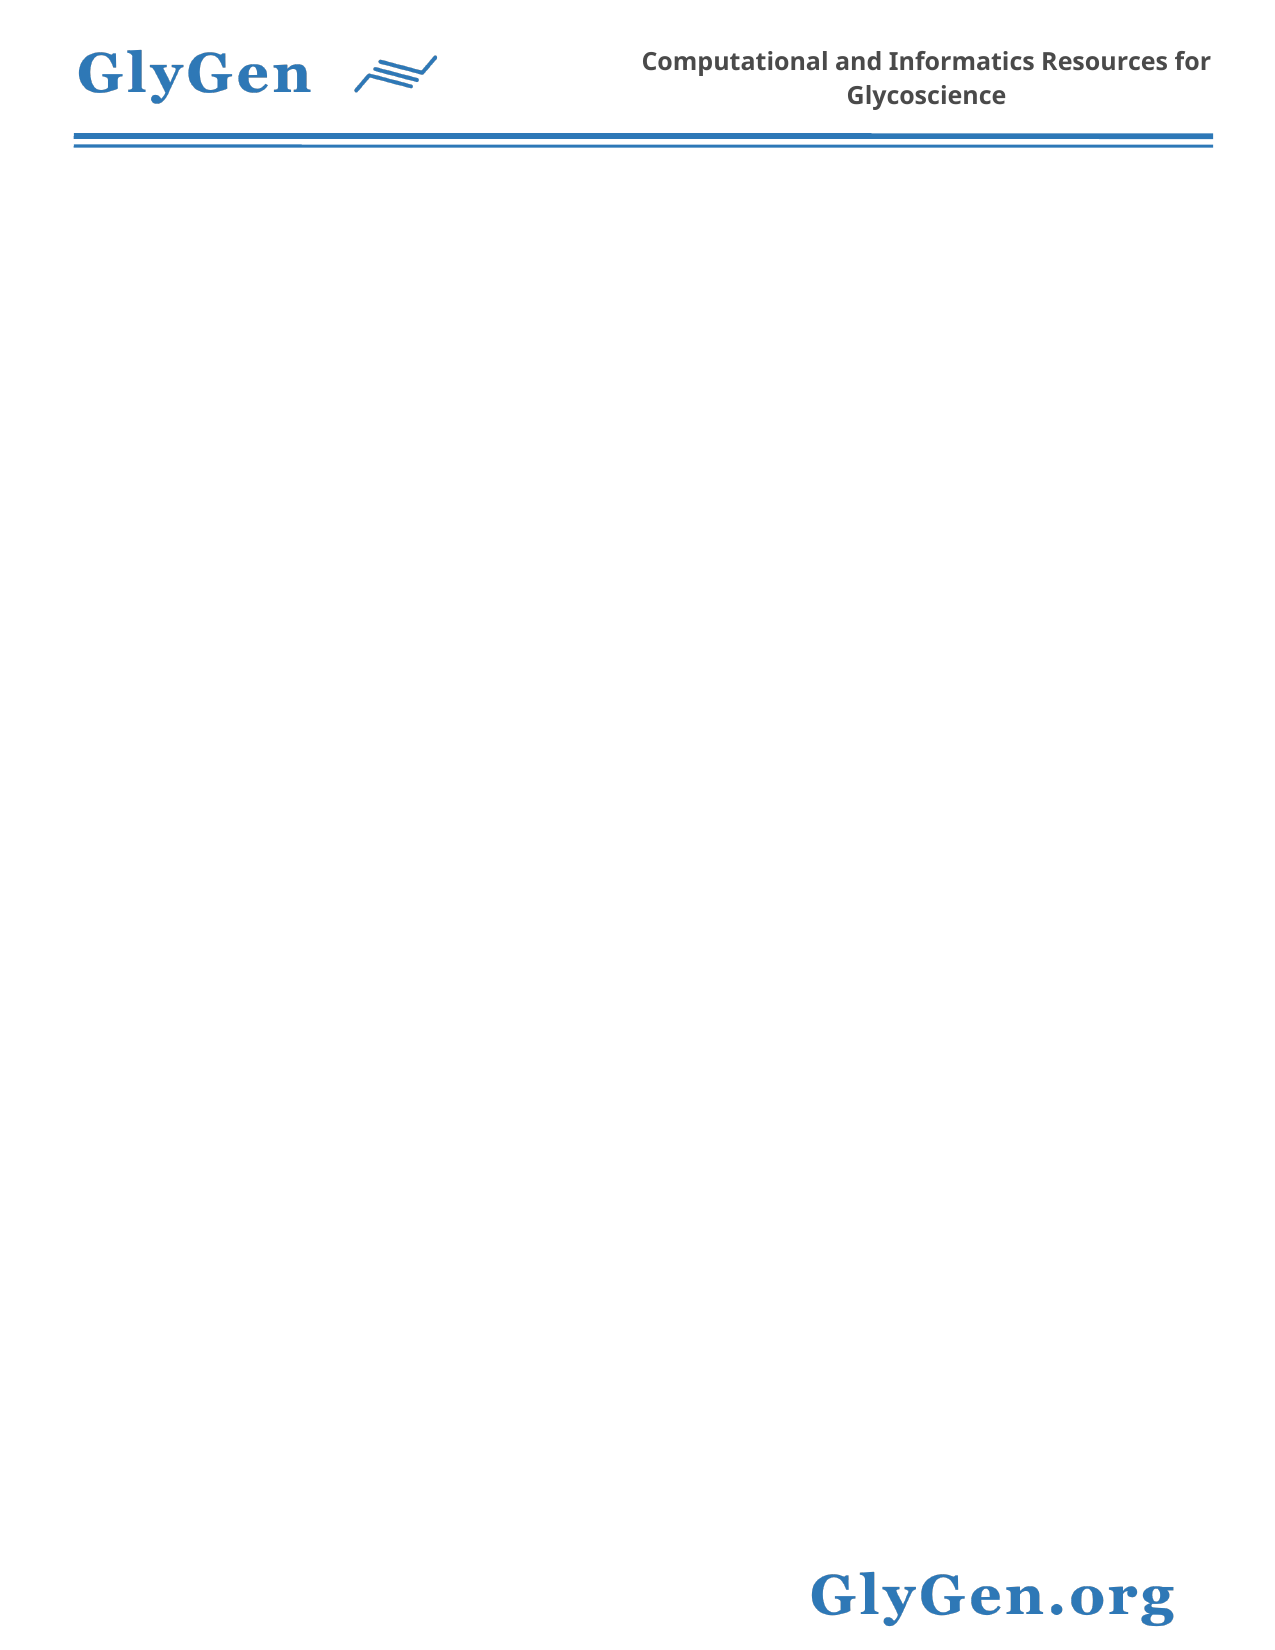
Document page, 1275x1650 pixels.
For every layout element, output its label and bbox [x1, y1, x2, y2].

picture [805, 1563, 1191, 1634]
picture [77, 41, 438, 104]
